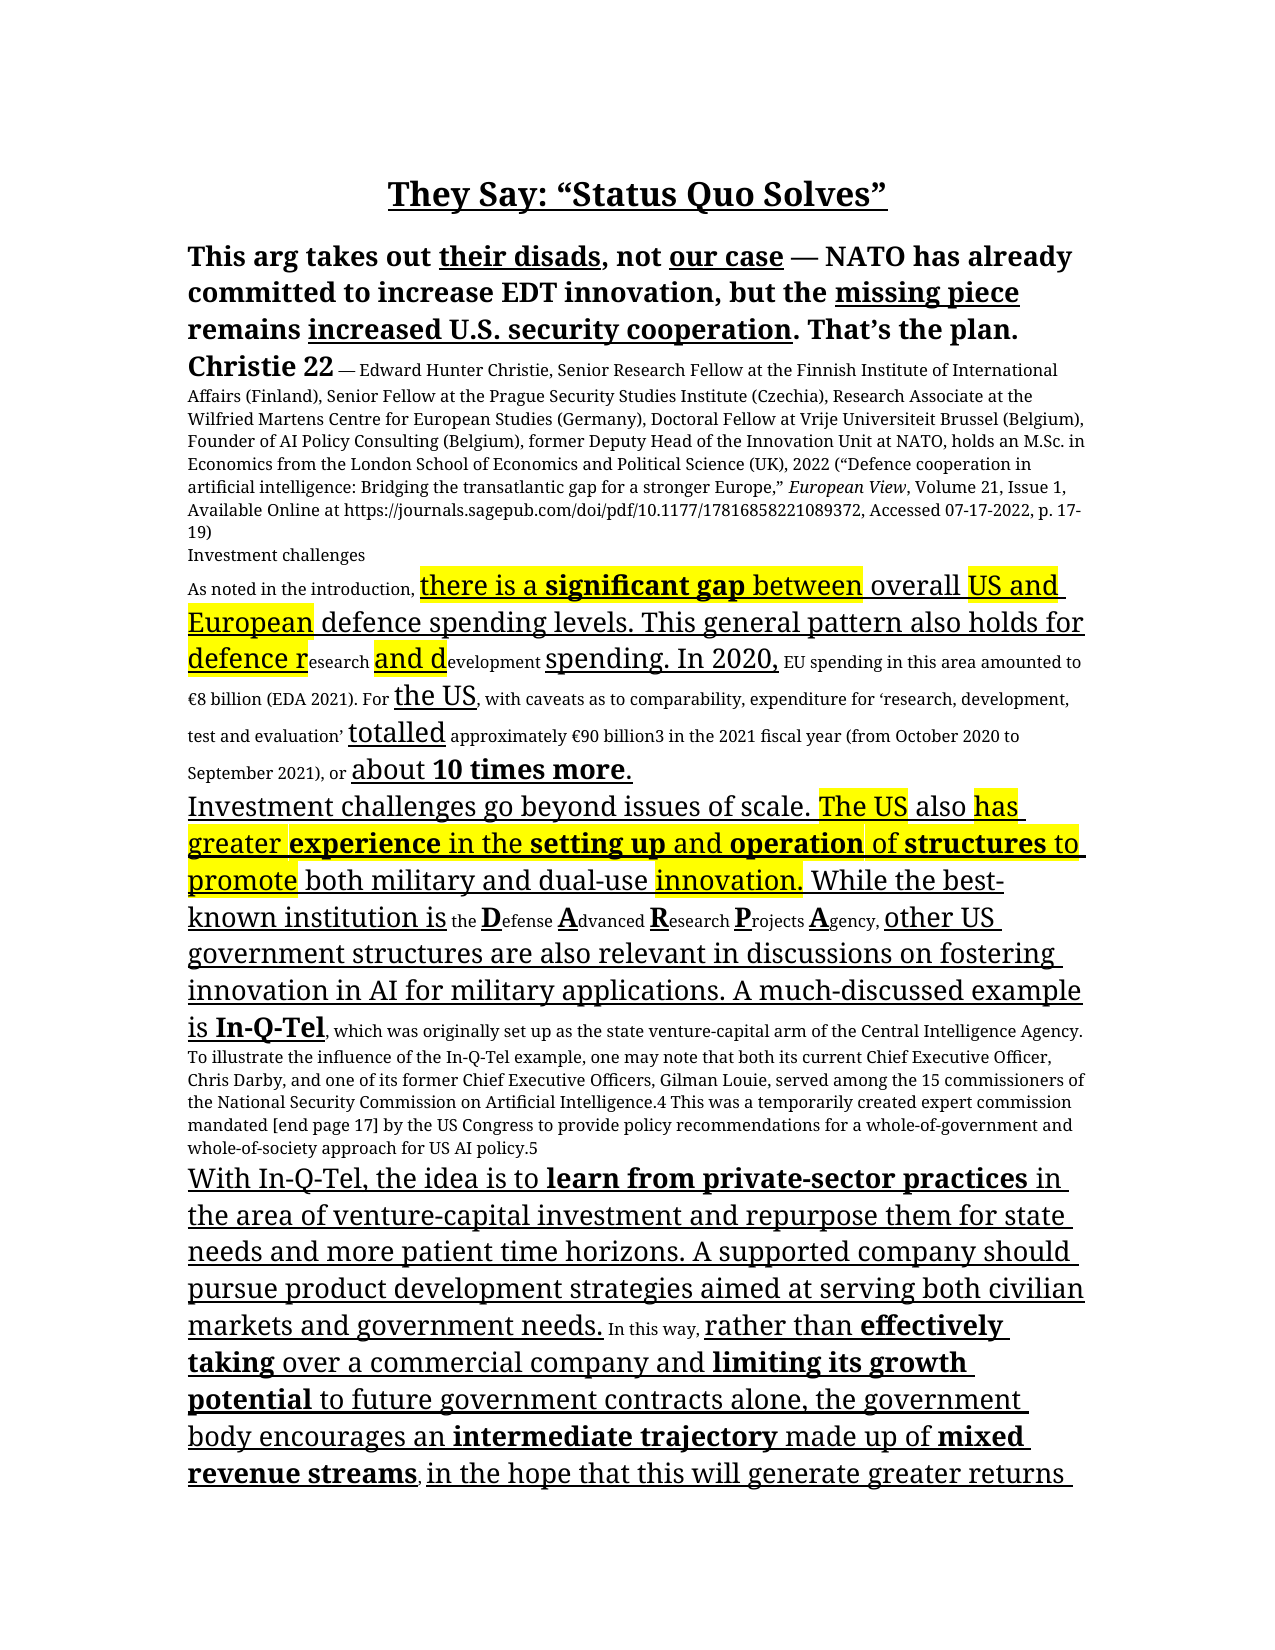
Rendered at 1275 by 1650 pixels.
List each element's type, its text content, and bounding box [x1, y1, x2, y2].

text Christie 22 — Edward Hunter Christie, Senior Research Fellow at the Finnish Institute of International Affairs (Finland), Senior Fellow at the Prague Security Studies Institute (Czechia), Research Associate at the Wilfried Martens Centre for European Studies (Germany), Doctoral Fellow at Vrije Universiteit Brussel (Belgium), Founder of AI Policy Consulting (Belgium), former Deputy Head of the Innovation Unit at NATO, holds an M.Sc. in Economics from the London School of Economics and Political Science (UK), 2022 (“Defence cooperation in artificial intelligence: Bridging the transatlantic gap for a stronger Europe,” European View, Volume 21, Issue 1, Available Online at https://journals.sagepub.com/doi/pdf/10.1177/17816858221089372, Accessed 07-17-2022, p. 17-19) [187, 348, 1087, 543]
text Investment challenges go beyond issues of scale. The US also has greater experience in the setting up and operation of structures to promote both military and dual-use innovation. While the best-known institution is the Defense Advanced Research Projects Agency, other US government structures are also relevant in discussions on fostering innovation in AI for military applications. A much-discussed example is In-Q-Tel, which was originally set up as the state venture-capital arm of the Central Intelligence Agency. To illustrate the influence of the In-Q-Tel example, one may note that both its current Chief Executive Officer, Chris Darby, and one of its former Chief Executive Officers, Gilman Louie, served among the 15 commissioners of the National Security Commission on Artificial Intelligence.4 This was a temporarily created expert commission mandated [end page 17] by the US Congress to provide policy recommendations for a whole-of-government and whole-of-society approach for US AI policy.5 [187, 787, 1087, 1159]
subtitle This arg takes out their disads, not our case — NATO has already committed to increase EDT innovation, but the missing piece remains increased U.S. security cooperation. That’s the plan. [187, 237, 1087, 348]
text Investment challenges [187, 543, 1087, 566]
subtitle They Say: “Status Quo Solves” [187, 171, 1087, 216]
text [187, 1159, 1087, 1491]
text As noted in the introduction, there is a significant gap between overall US and European defence spending levels. This general pattern also holds for defence research and development spending. In 2020, EU spending in this area amounted to €8 billion (EDA 2021). For the US, with caveats as to comparability, expenditure for ‘research, development, test and evaluation’ totalled approximately €90 billion3 in the 2021 fiscal year (from October 2020 to September 2021), or about 10 times more. [187, 566, 1087, 787]
